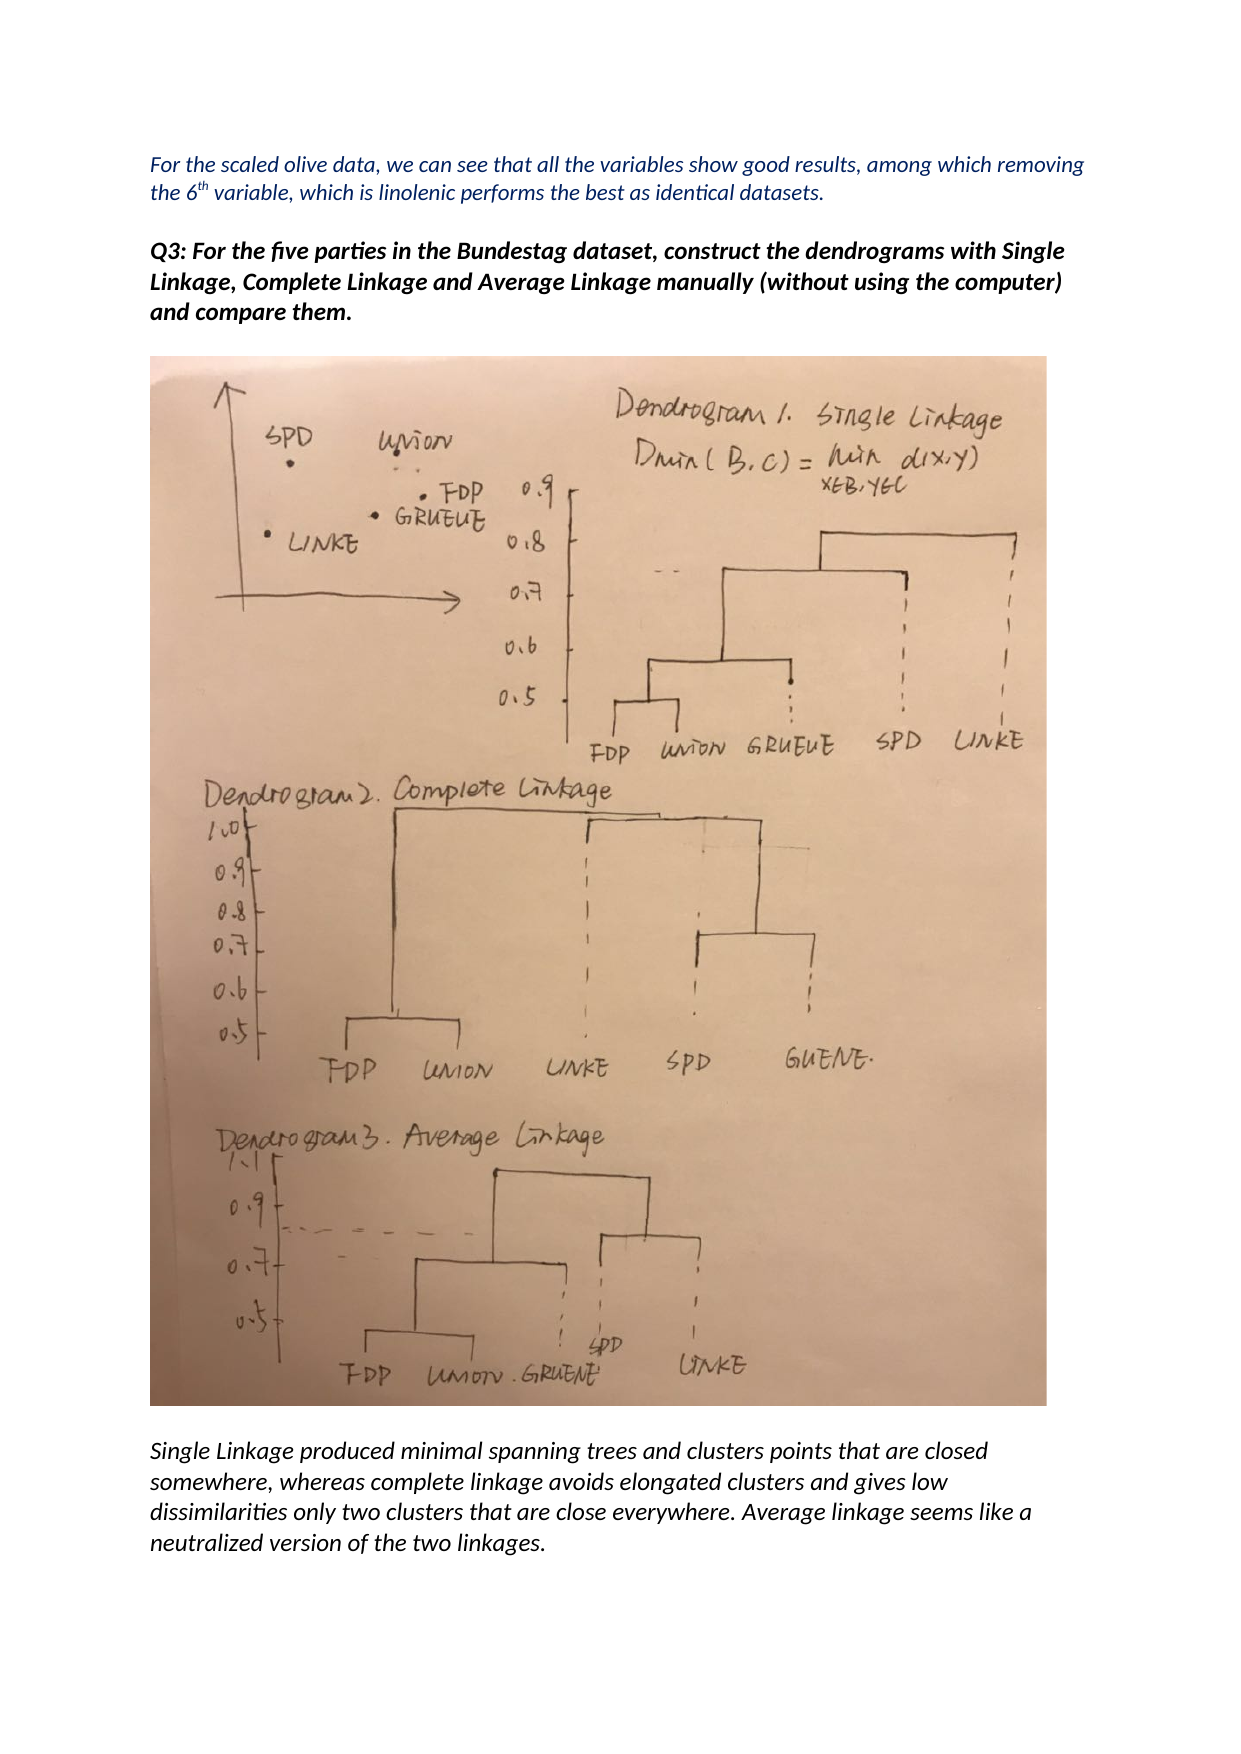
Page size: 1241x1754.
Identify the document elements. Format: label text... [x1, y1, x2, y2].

picture [150, 356, 1047, 1406]
text For the scaled olive data, we can see that all the variables show good results, among which removing the 6th variable, which is linolenic performs the best as identical datasets. [150, 150, 1090, 206]
text Single Linkage produced minimal spanning trees and clusters points that are closed somewhere, whereas complete linkage avoids elongated clusters and gives low dissimilarities only two clusters that are close everywhere. Average linkage seems like a neutralized version of the two linkages. [150, 1435, 1090, 1557]
text Q3: For the five parties in the Bundestag dataset, construct the dendrograms with Single Linkage, Complete Linkage and Average Linkage manually (without using the computer) and compare them. [150, 235, 1090, 327]
